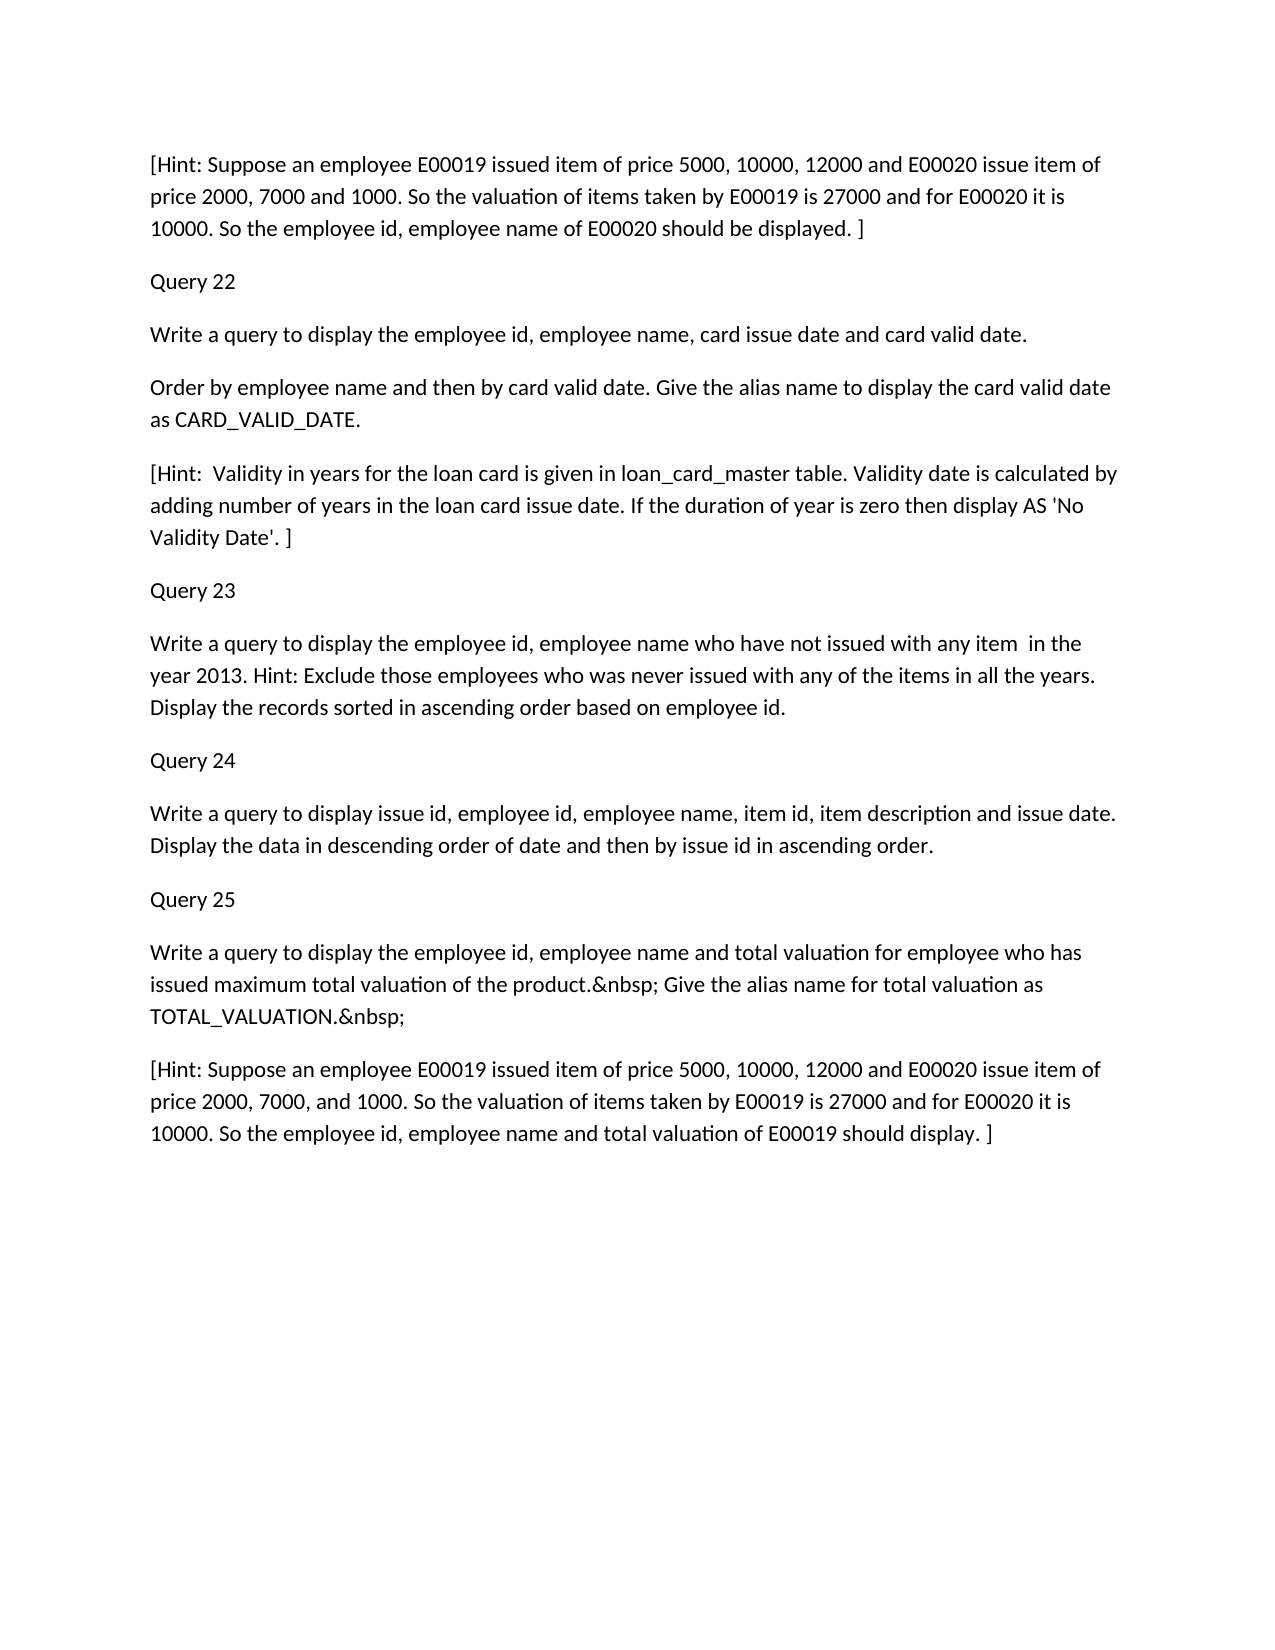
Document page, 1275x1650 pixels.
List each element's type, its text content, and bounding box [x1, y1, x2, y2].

text Query 24 [150, 746, 1125, 774]
text [Hint: Suppose an employee E00019 issued item of price 5000, 10000, 12000 and E00020 issue item of price 2000, 7000, and 1000. So the valuation of items taken by E00019 is 27000 and for E00020 it is 10000. So the employee id, employee name and total valuation of E00019 should display. ] [150, 1055, 1125, 1147]
text Write a query to display the employee id, employee name, card issue date and card valid date. [150, 320, 1125, 348]
text [Hint: Validity in years for the loan card is given in loan_card_master table. Validity date is calculated by adding number of years in the loan card issue date. If the duration of year is zero then display AS 'No Validity Date'. ] [150, 459, 1125, 551]
text Order by employee name and then by card valid date. Give the alias name to display the card valid date as CARD_VALID_DATE. [150, 373, 1125, 434]
text Query 22 [150, 267, 1125, 295]
text Write a query to display issue id, employee id, employee name, item id, item description and issue date. Display the data in descending order of date and then by issue id in ascending order. [150, 799, 1125, 860]
text Write a query to display the employee id, employee name and total valuation for employee who has issued maximum total valuation of the product.&nbsp; Give the alias name for total valuation as TOTAL_VALUATION.&nbsp; [150, 938, 1125, 1030]
text Query 25 [150, 885, 1125, 913]
text [Hint: Suppose an employee E00019 issued item of price 5000, 10000, 12000 and E00020 issue item of price 2000, 7000 and 1000. So the valuation of items taken by E00019 is 27000 and for E00020 it is 10000. So the employee id, employee name of E00020 should be displayed. ] [150, 150, 1125, 242]
text Query 23 [150, 576, 1125, 604]
text Write a query to display the employee id, employee name who have not issued with any item in the year 2013. Hint: Exclude those employees who was never issued with any of the items in all the years. Display the records sorted in ascending order based on employee id. [150, 629, 1125, 721]
